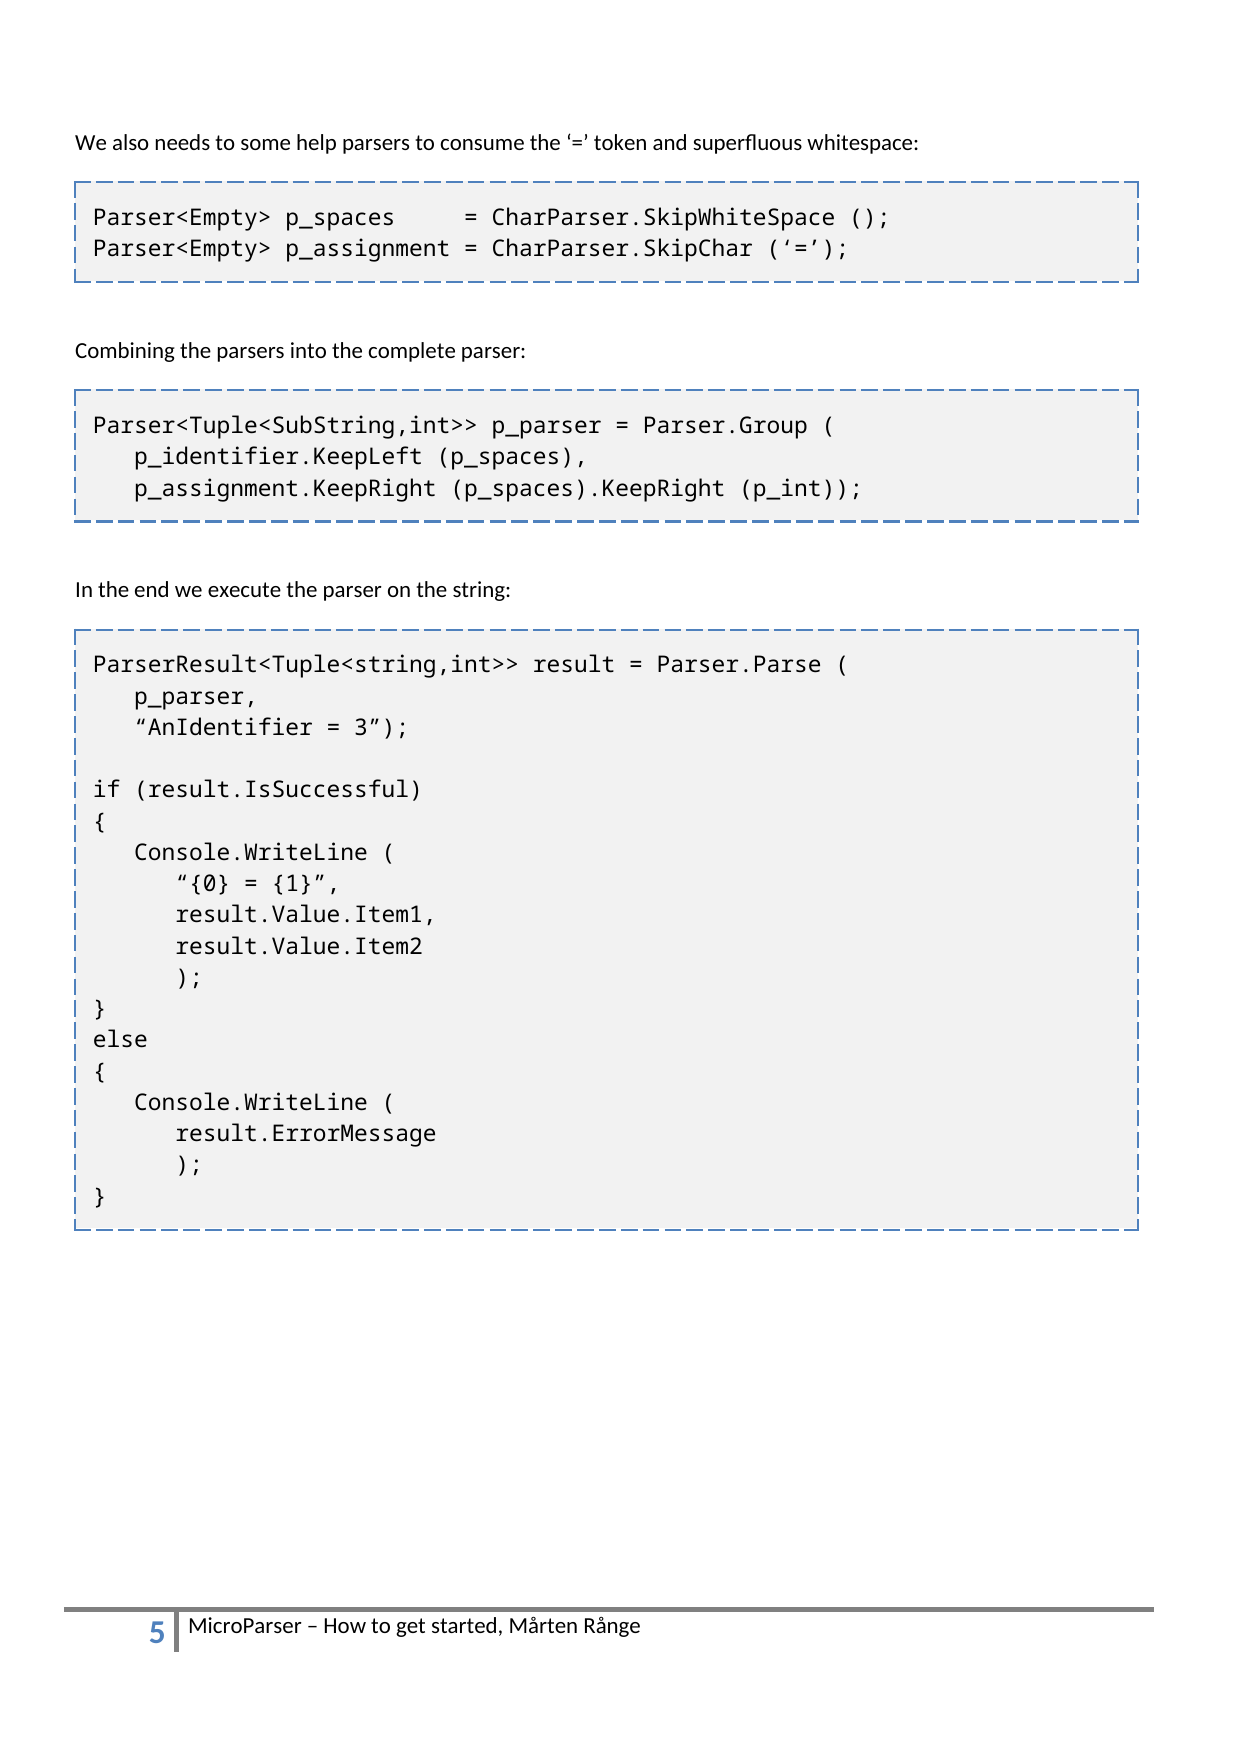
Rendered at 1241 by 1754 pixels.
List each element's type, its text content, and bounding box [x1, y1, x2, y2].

text We also needs to some help parsers to consume the ‘=’ token and superfluous whitespace: [75, 128, 1165, 156]
text Combining the parsers into the complete parser: [75, 336, 1165, 364]
table_header Parser<Tuple<SubString,int>> p_parser = Parser.Group ( p_identifier.KeepLeft (p_spaces), p_assignment.KeepRight (p_spaces).KeepRight (p_int)); [75, 389, 1138, 520]
table_header ParserResult<Tuple<string,int>> result = Parser.Parse ( p_parser, “AnIdentifier = 3”); if (result.IsSuccessful) { Console.WriteLine ( “{0} = {1}”, result.Value.Item1, result.Value.Item2 ); } else { Console.WriteLine ( result.ErrorMessage ); } [75, 629, 1138, 1228]
text In the end we execute the parser on the string: [75, 576, 1165, 603]
table_header Parser<Empty> p_spaces = CharParser.SkipWhiteSpace (); Parser<Empty> p_assignment = CharParser.SkipChar (‘=’); [75, 181, 1138, 281]
